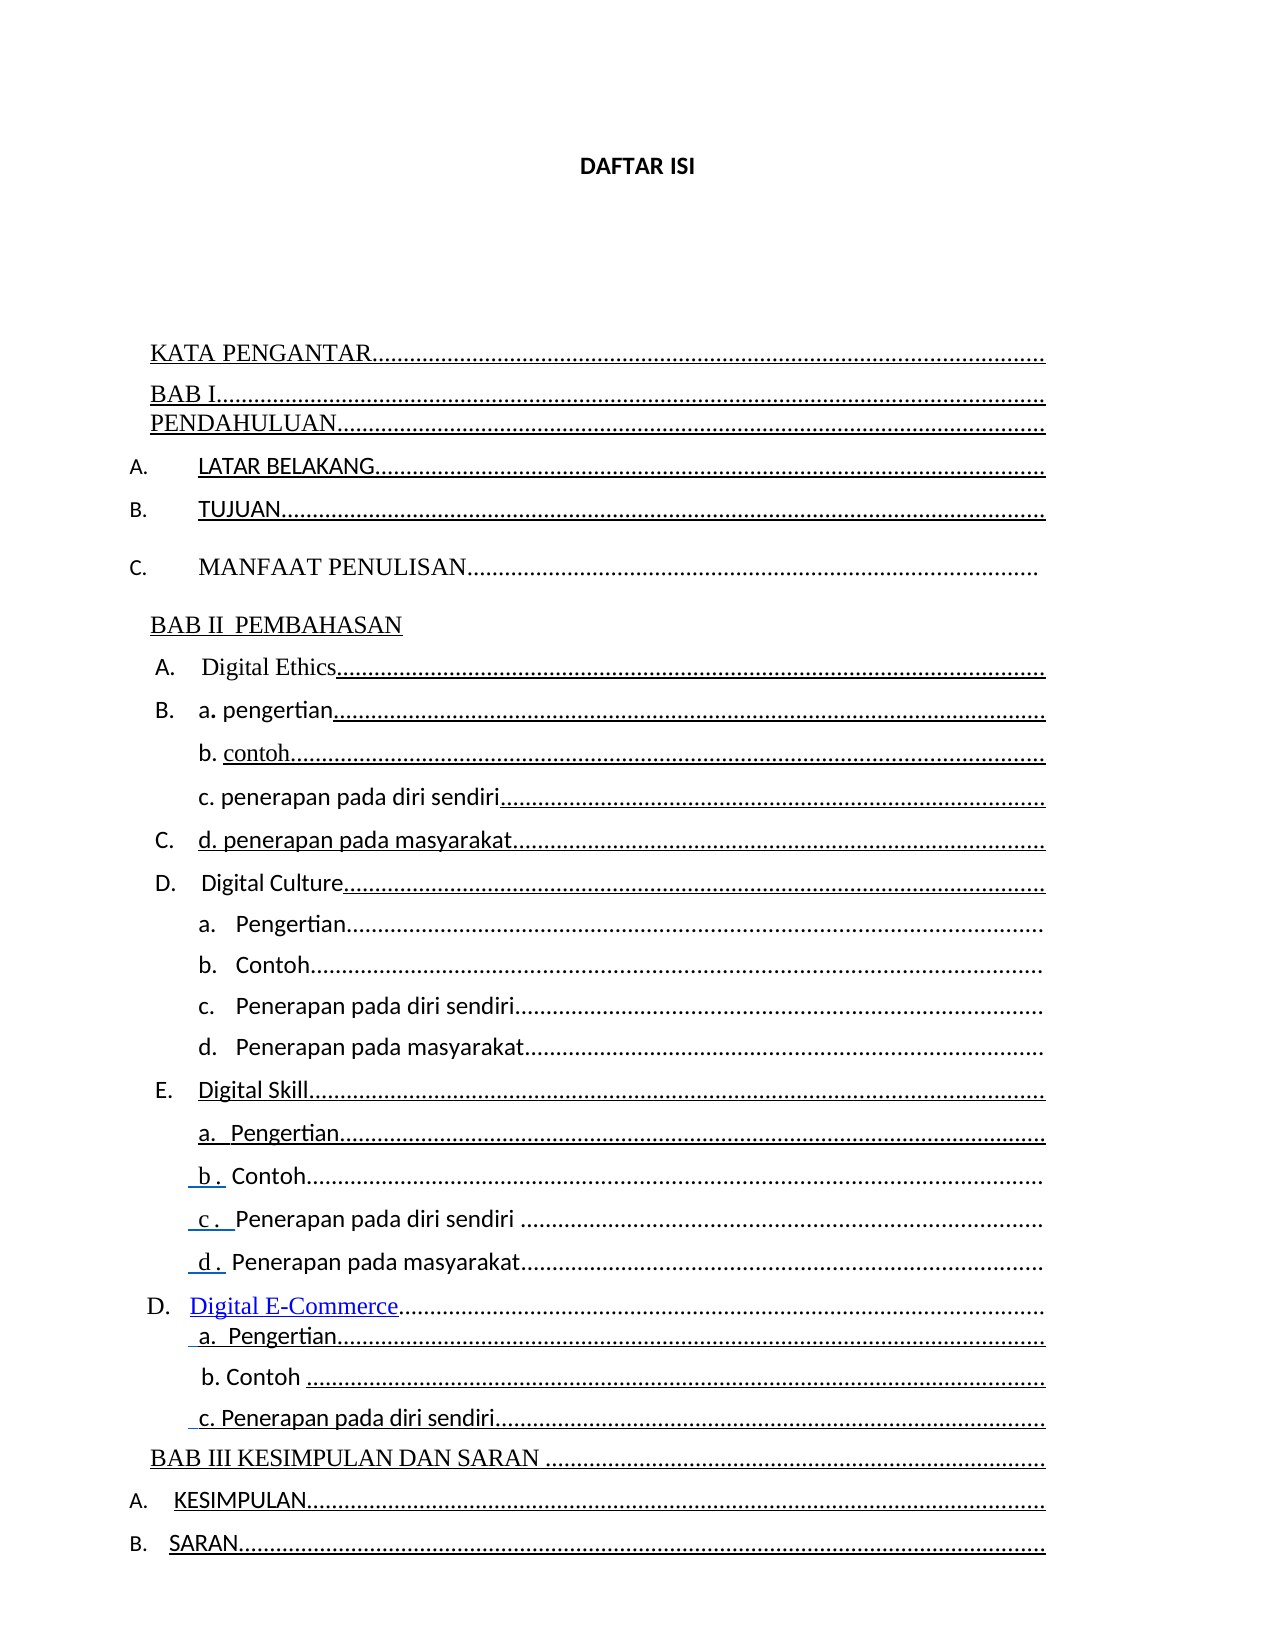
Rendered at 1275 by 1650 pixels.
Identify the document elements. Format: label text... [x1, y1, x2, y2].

subtitle DAFTAR ISI [199, 150, 1076, 181]
